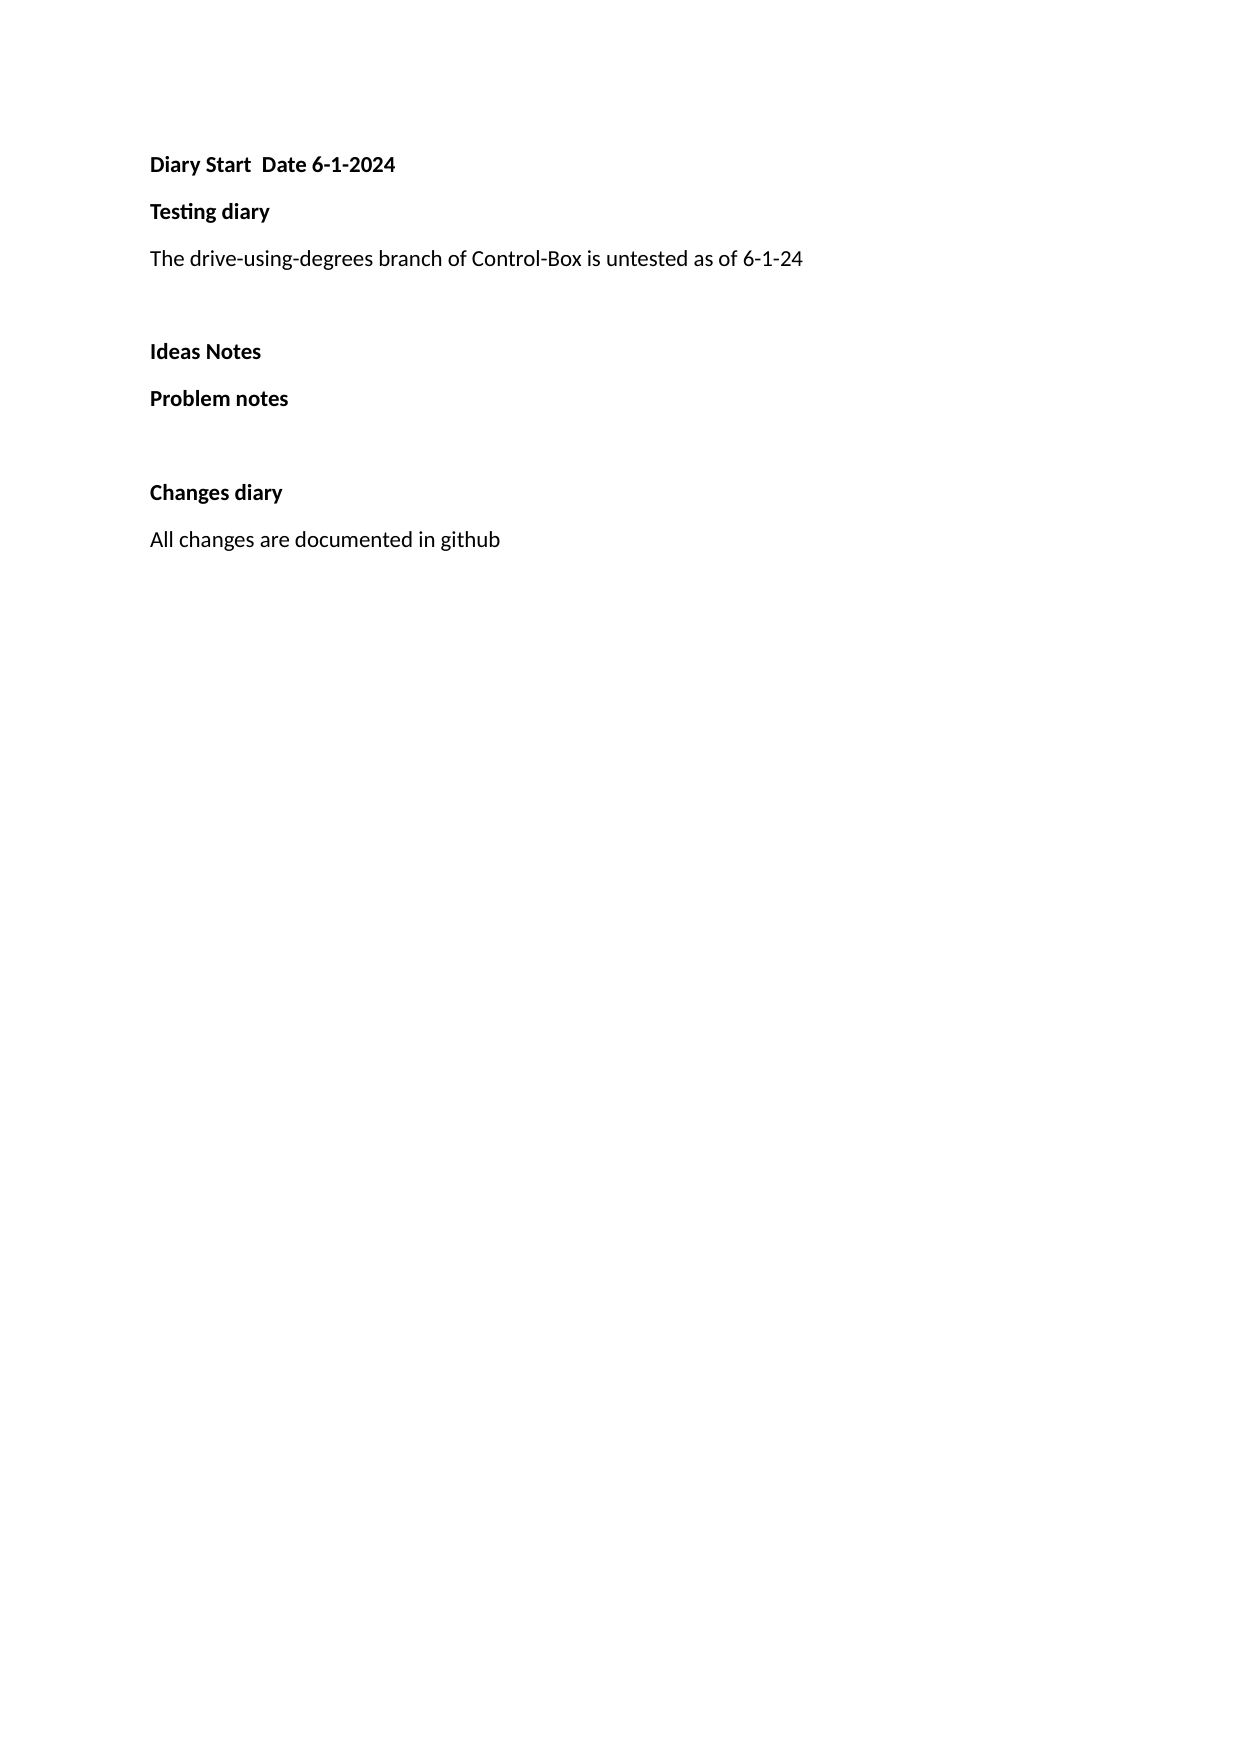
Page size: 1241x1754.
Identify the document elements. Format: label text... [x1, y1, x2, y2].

text Diary Start Date 6-1-2024 [150, 150, 1090, 178]
text Changes diary [150, 478, 1090, 506]
text Testing diary [150, 197, 1090, 225]
text All changes are documented in github [150, 525, 1090, 553]
text Ideas Notes [150, 337, 1090, 366]
text The drive-using-degrees branch of Control-Box is untested as of 6-1-24 [150, 244, 1090, 272]
text Problem notes [150, 384, 1090, 412]
